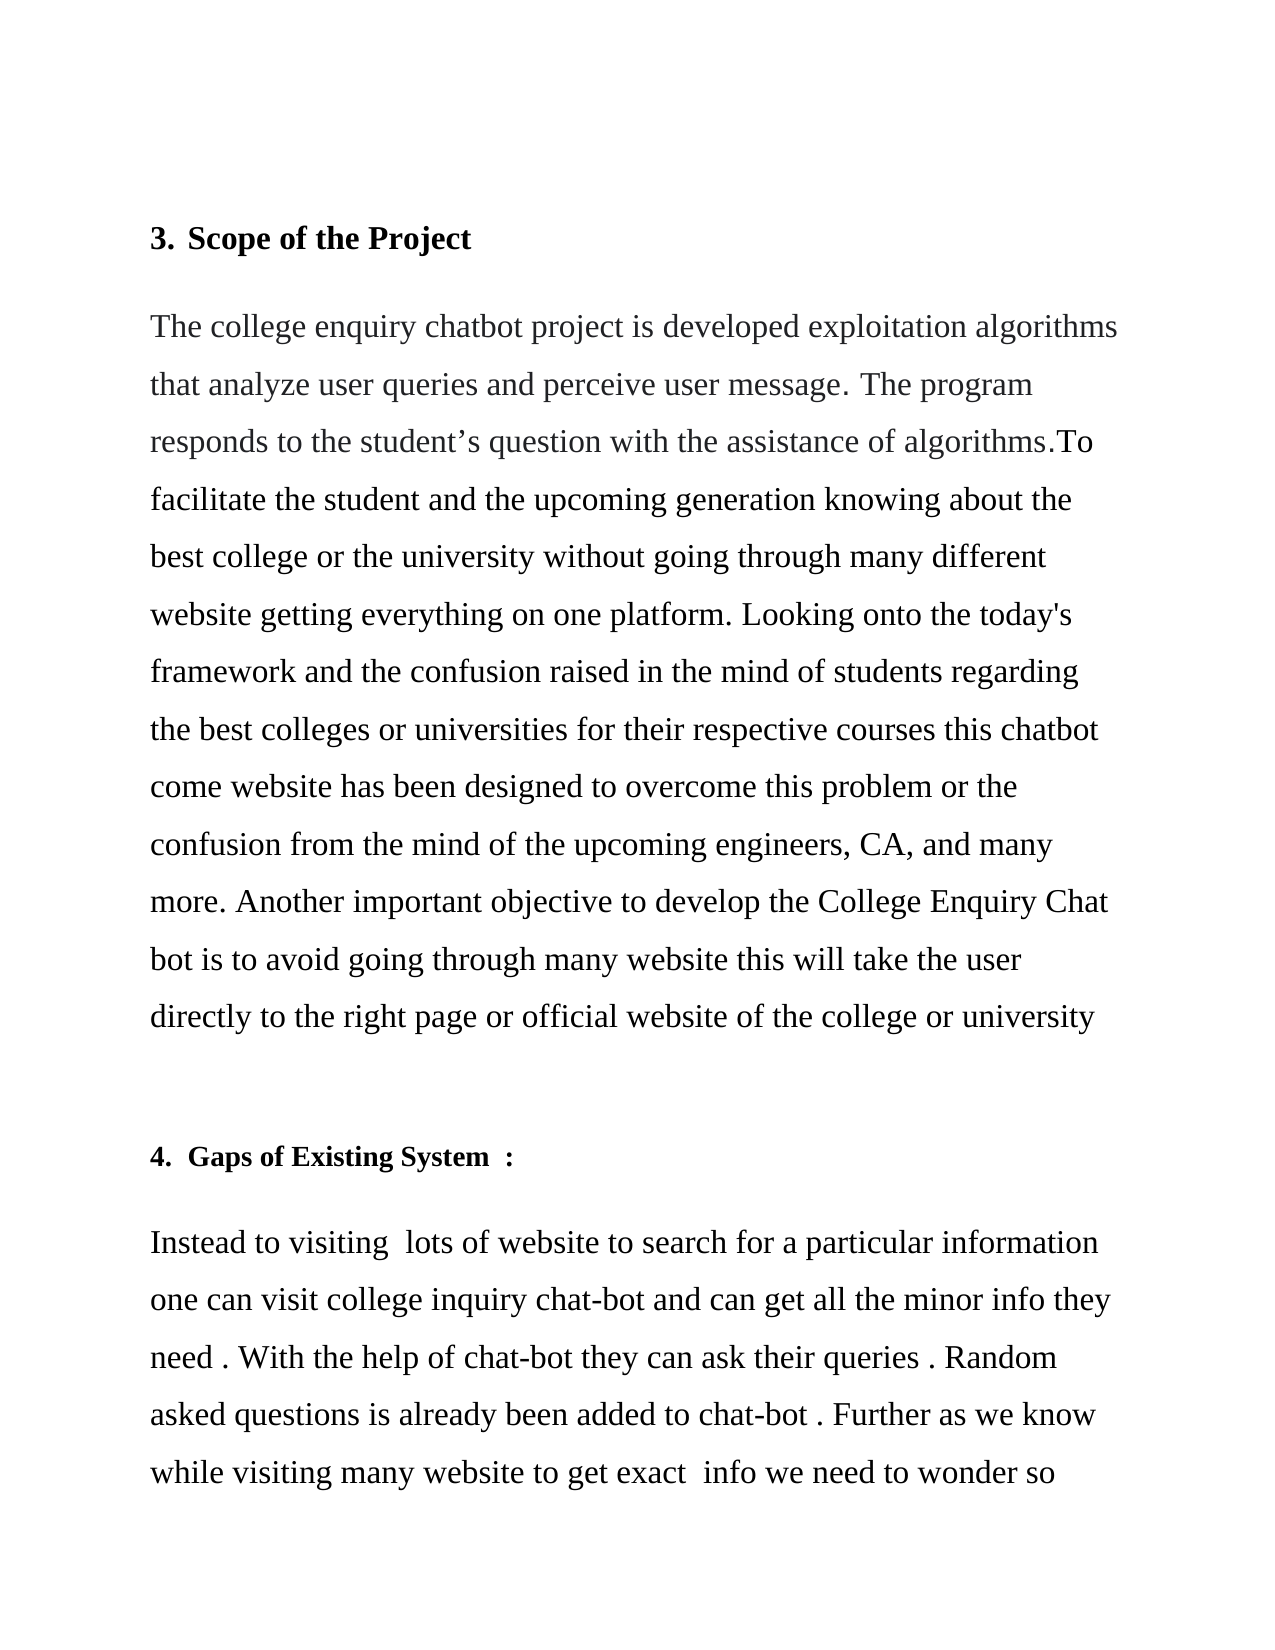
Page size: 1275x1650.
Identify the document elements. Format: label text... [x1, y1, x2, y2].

text The college enquiry chatbot project is developed exploitation algorithms that analyze user queries and perceive user message. The program responds to the student’s question with the assistance of algorithms.To facilitate the student and the upcoming generation knowing about the best college or the university without going through many different website getting everything on one platform. Looking onto the today's framework and the confusion raised in the mind of students regarding the best colleges or universities for their respective courses this chatbot come website has been designed to overcome this problem or the confusion from the mind of the upcoming engineers, CA, and many more. Another important objective to develop the College Enquiry Chat bot is to avoid going through many website this will take the user directly to the right page or official website of the college or university [150, 306, 1125, 1035]
subtitle Scope of the Project [150, 218, 1125, 256]
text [150, 1222, 1125, 1490]
subtitle Gaps of Existing System : [150, 1139, 1125, 1173]
